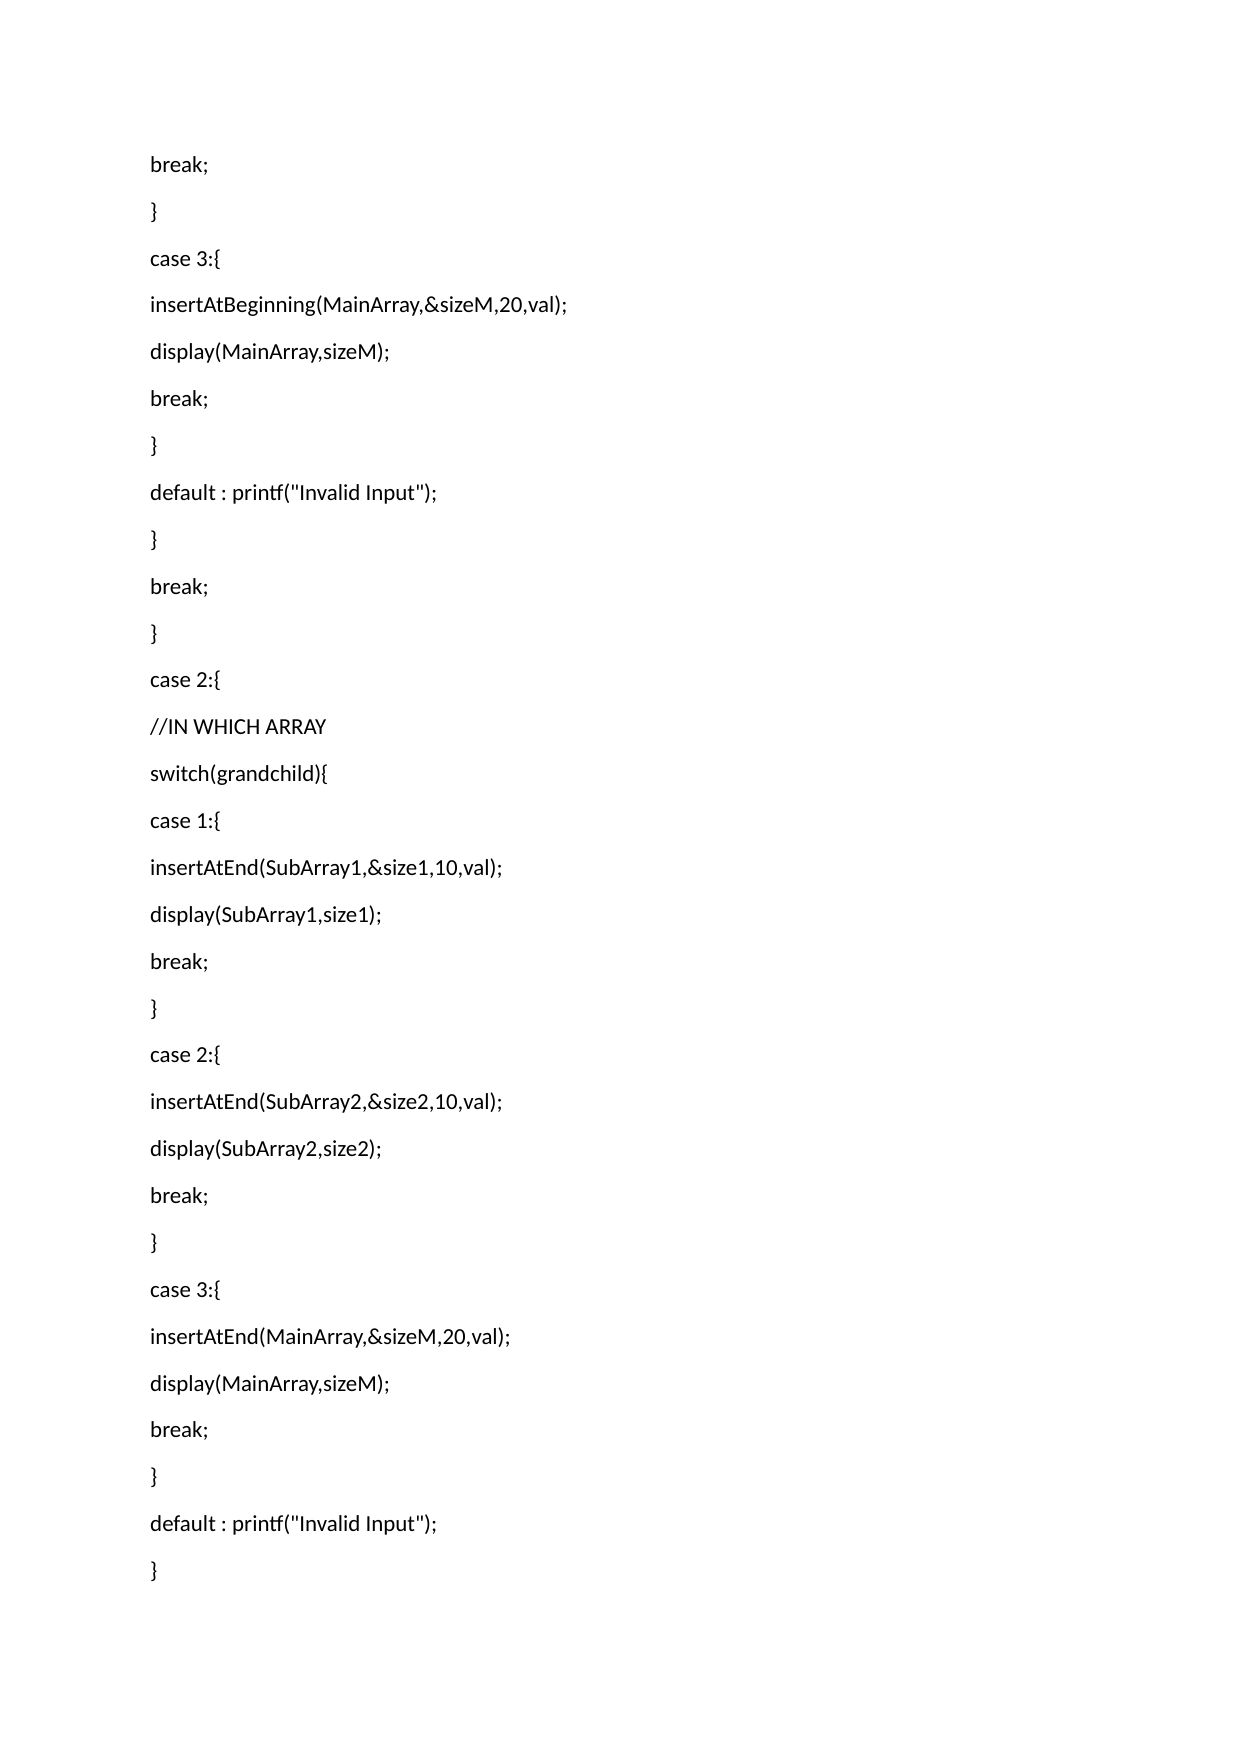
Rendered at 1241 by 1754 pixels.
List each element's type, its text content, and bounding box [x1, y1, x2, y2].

text display(SubArray2,size2); [150, 1134, 1090, 1162]
text break; [150, 1181, 1090, 1209]
text break; [150, 1416, 1090, 1444]
text } [150, 1556, 1090, 1584]
text case 2:{ [150, 666, 1090, 694]
text insertAtEnd(MainArray,&sizeM,20,val); [150, 1322, 1090, 1350]
text case 3:{ [150, 244, 1090, 272]
text insertAtEnd(SubArray2,&size2,10,val); [150, 1087, 1090, 1116]
text case 2:{ [150, 1041, 1090, 1069]
text } [150, 525, 1090, 553]
text break; [150, 150, 1090, 178]
text default : printf("Invalid Input"); [150, 478, 1090, 506]
text insertAtEnd(SubArray1,&size1,10,val); [150, 853, 1090, 881]
text } [150, 431, 1090, 459]
text display(MainArray,sizeM); [150, 1369, 1090, 1397]
text case 3:{ [150, 1275, 1090, 1303]
text } [150, 197, 1090, 225]
text case 1:{ [150, 806, 1090, 834]
text } [150, 1228, 1090, 1256]
text } [150, 619, 1090, 647]
text insertAtBeginning(MainArray,&sizeM,20,val); [150, 291, 1090, 319]
text default : printf("Invalid Input"); [150, 1509, 1090, 1537]
text //IN WHICH ARRAY [150, 712, 1090, 741]
text display(MainArray,sizeM); [150, 337, 1090, 366]
text break; [150, 947, 1090, 975]
text } [150, 1462, 1090, 1491]
text break; [150, 384, 1090, 412]
text display(SubArray1,size1); [150, 900, 1090, 928]
text } [150, 994, 1090, 1022]
text break; [150, 572, 1090, 600]
text switch(grandchild){ [150, 759, 1090, 787]
